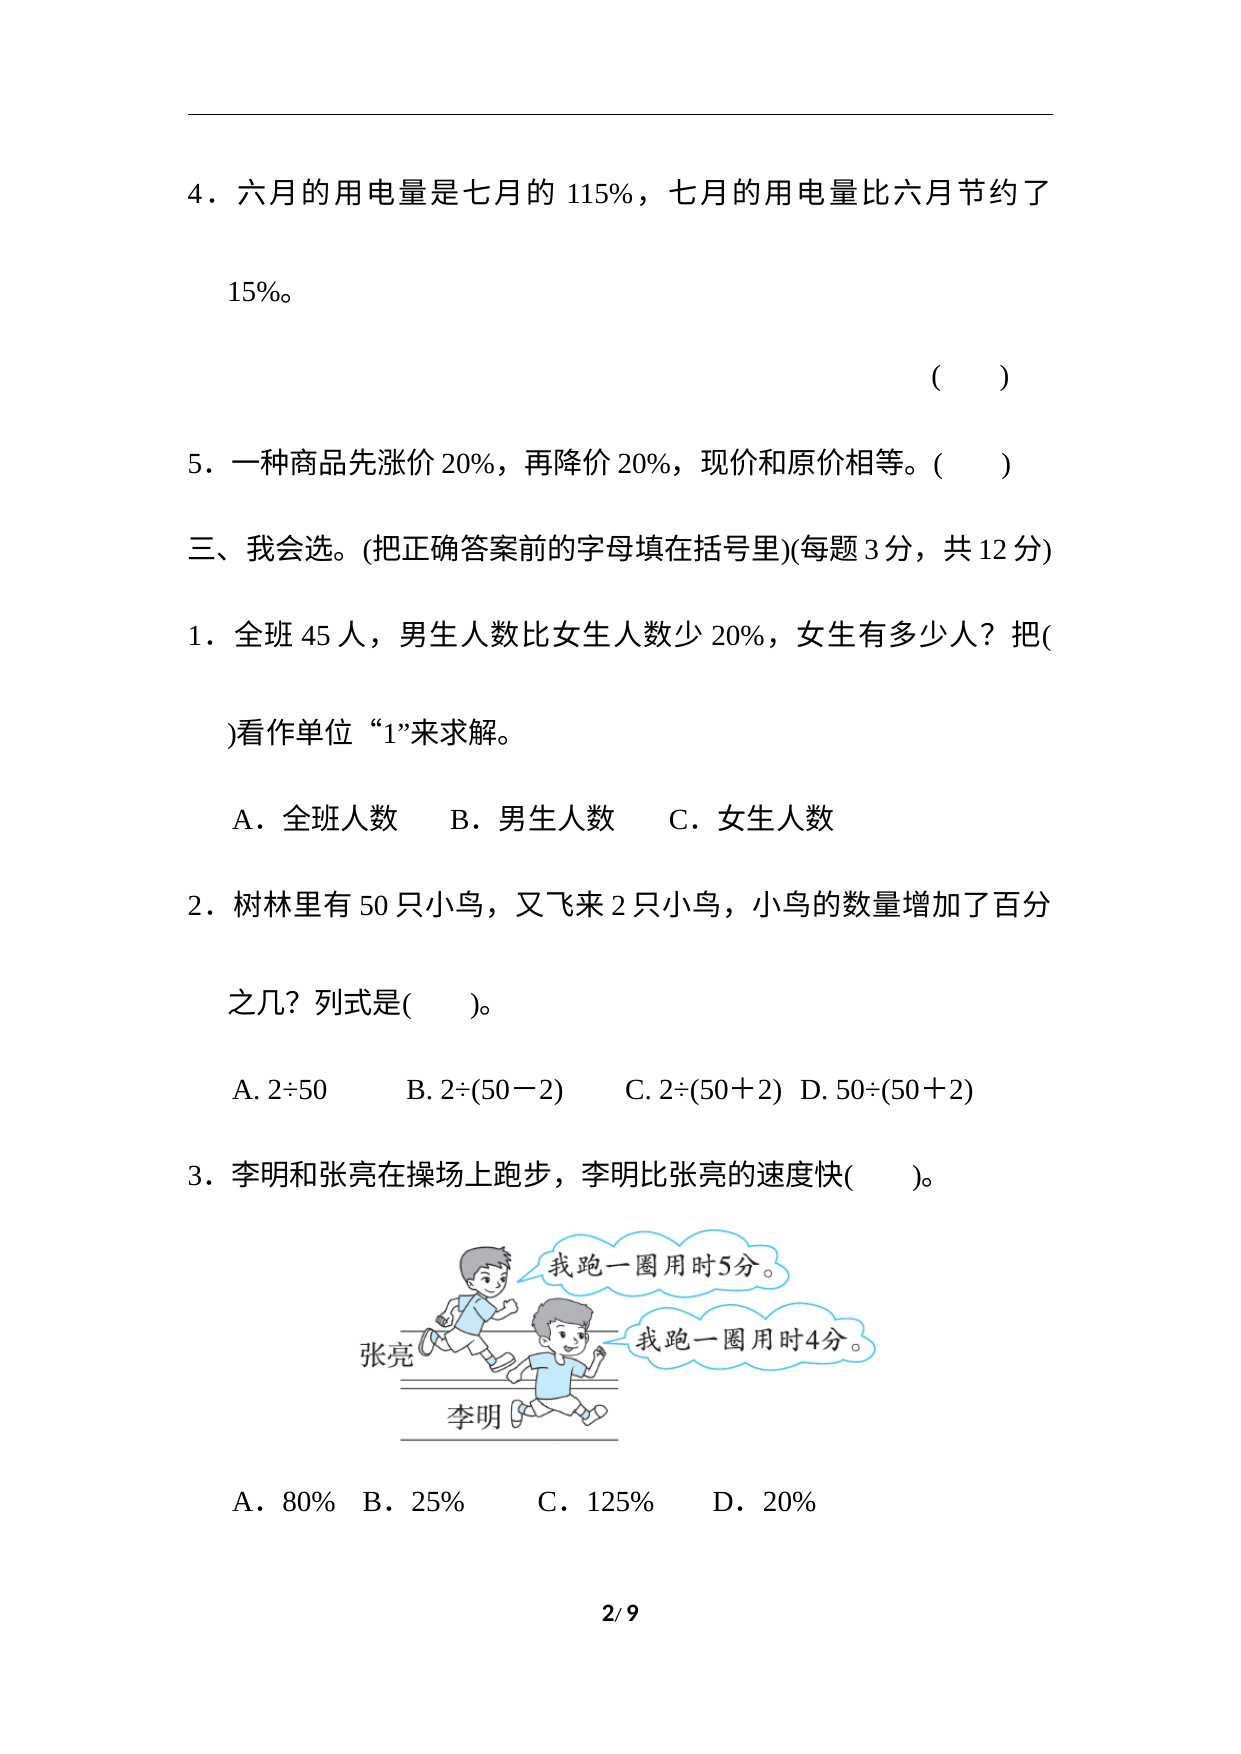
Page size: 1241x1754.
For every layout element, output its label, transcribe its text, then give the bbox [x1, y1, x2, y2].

text A. 2÷50 B. 2÷(50－2) C. 2÷(50＋2) D. 50÷(50＋2) [227, 1054, 1053, 1119]
text A．80% B．25% C．125% D．20% [227, 1466, 1053, 1531]
text 三、我会选。(把正确答案前的字母填在括号里)(每题3分，共12分) [187, 514, 1053, 579]
text 2．树林里有50只小鸟，又飞来2只小鸟，小鸟的数量增加了百分之几？列式是( )。 [187, 870, 1053, 1033]
text 3．李明和张亮在操场上跑步，李明比张亮的速度快( )。 [187, 1140, 1053, 1205]
picture [349, 1226, 892, 1445]
text 1．全班45人，男生人数比女生人数少20%，女生有多少人？把( )看作单位“1”来求解。 [187, 601, 1053, 763]
text ( ) [927, 342, 1053, 407]
text 4．六月的用电量是七月的115%，七月的用电量比六月节约了15%。 [187, 158, 1053, 321]
text 5．一种商品先涨价20%，再降价20%，现价和原价相等。( ) [187, 428, 1053, 493]
text A．全班人数 B．男生人数 C．女生人数 [227, 784, 1053, 849]
